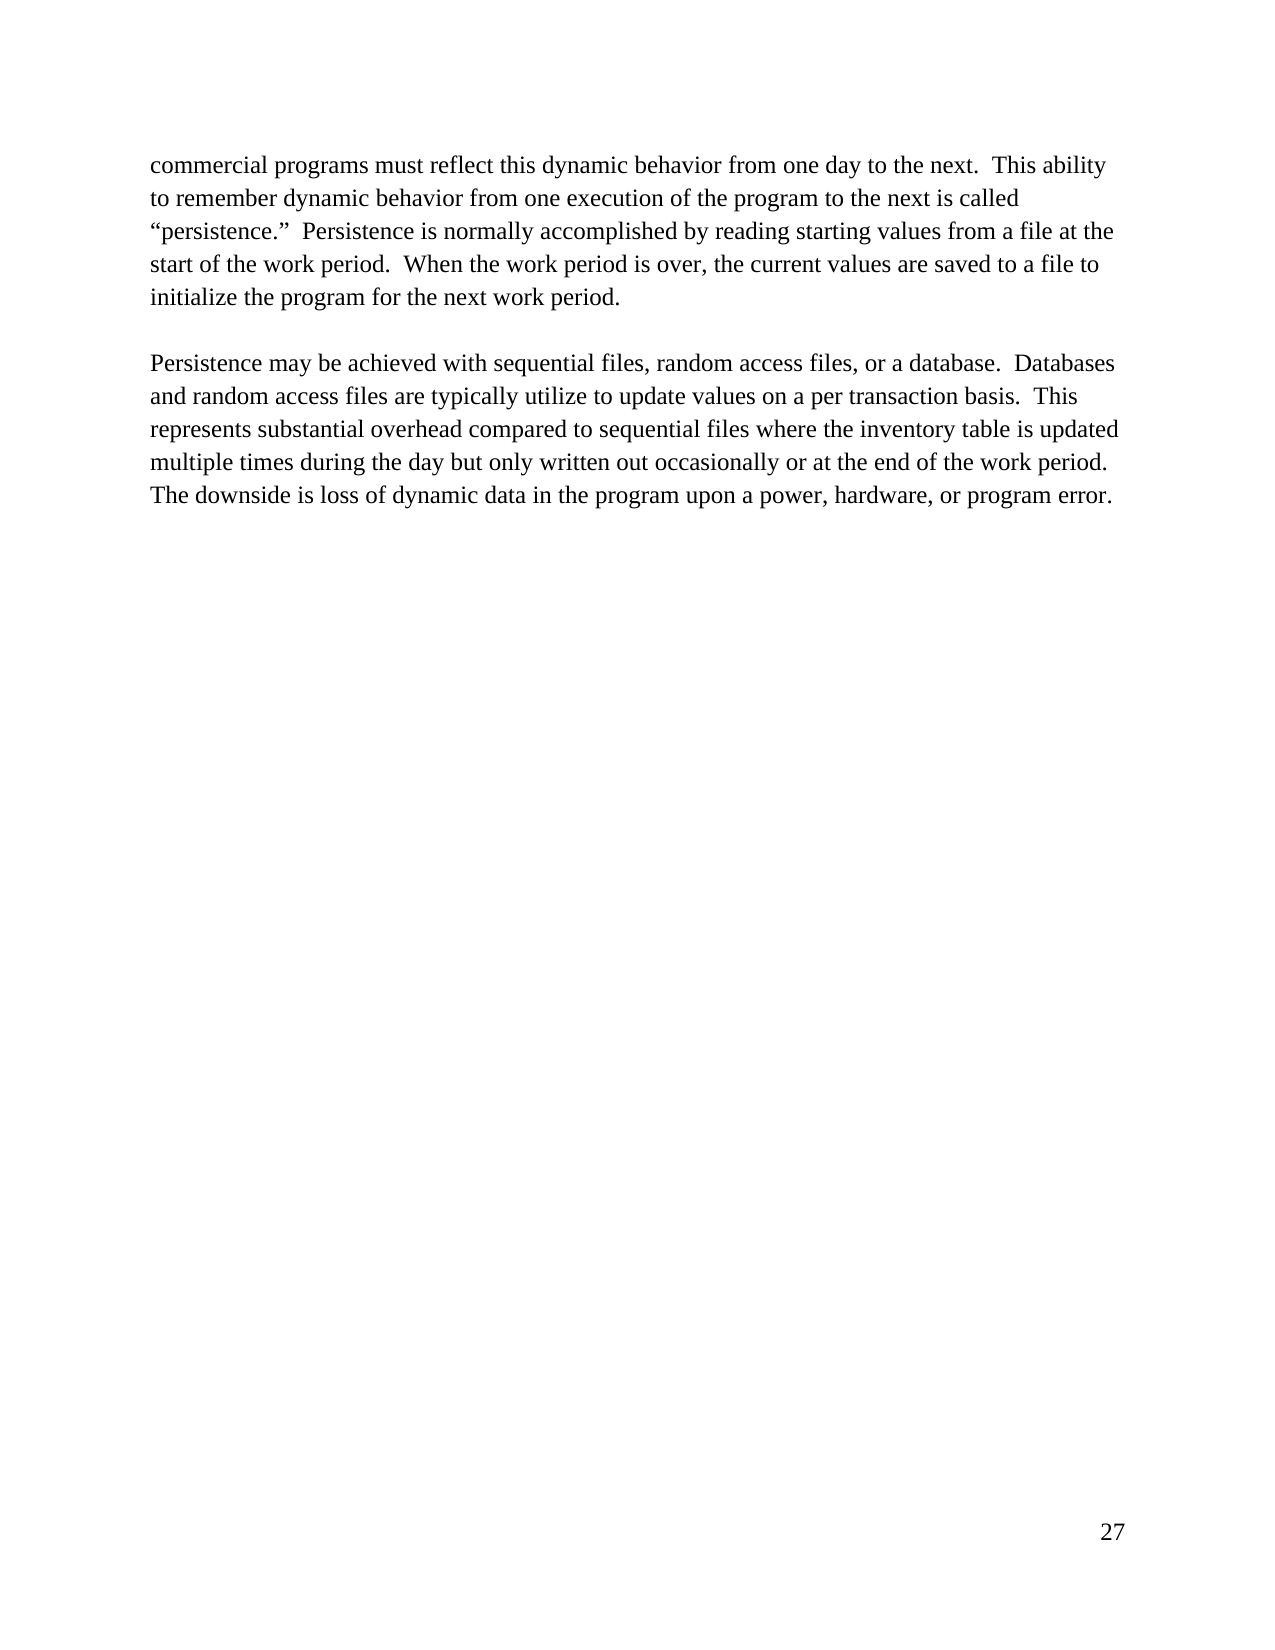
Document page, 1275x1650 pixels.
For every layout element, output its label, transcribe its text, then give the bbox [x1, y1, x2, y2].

text Persistence may be achieved with sequential files, random access files, or a database. Databases and random access files are typically utilize to update values on a per transaction basis. This represents substantial overhead compared to sequential files where the inventory table is updated multiple times during the day but only written out occasionally or at the end of the work period. The downside is loss of dynamic data in the program upon a power, hardware, or program error. [150, 348, 1125, 509]
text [150, 150, 1125, 311]
